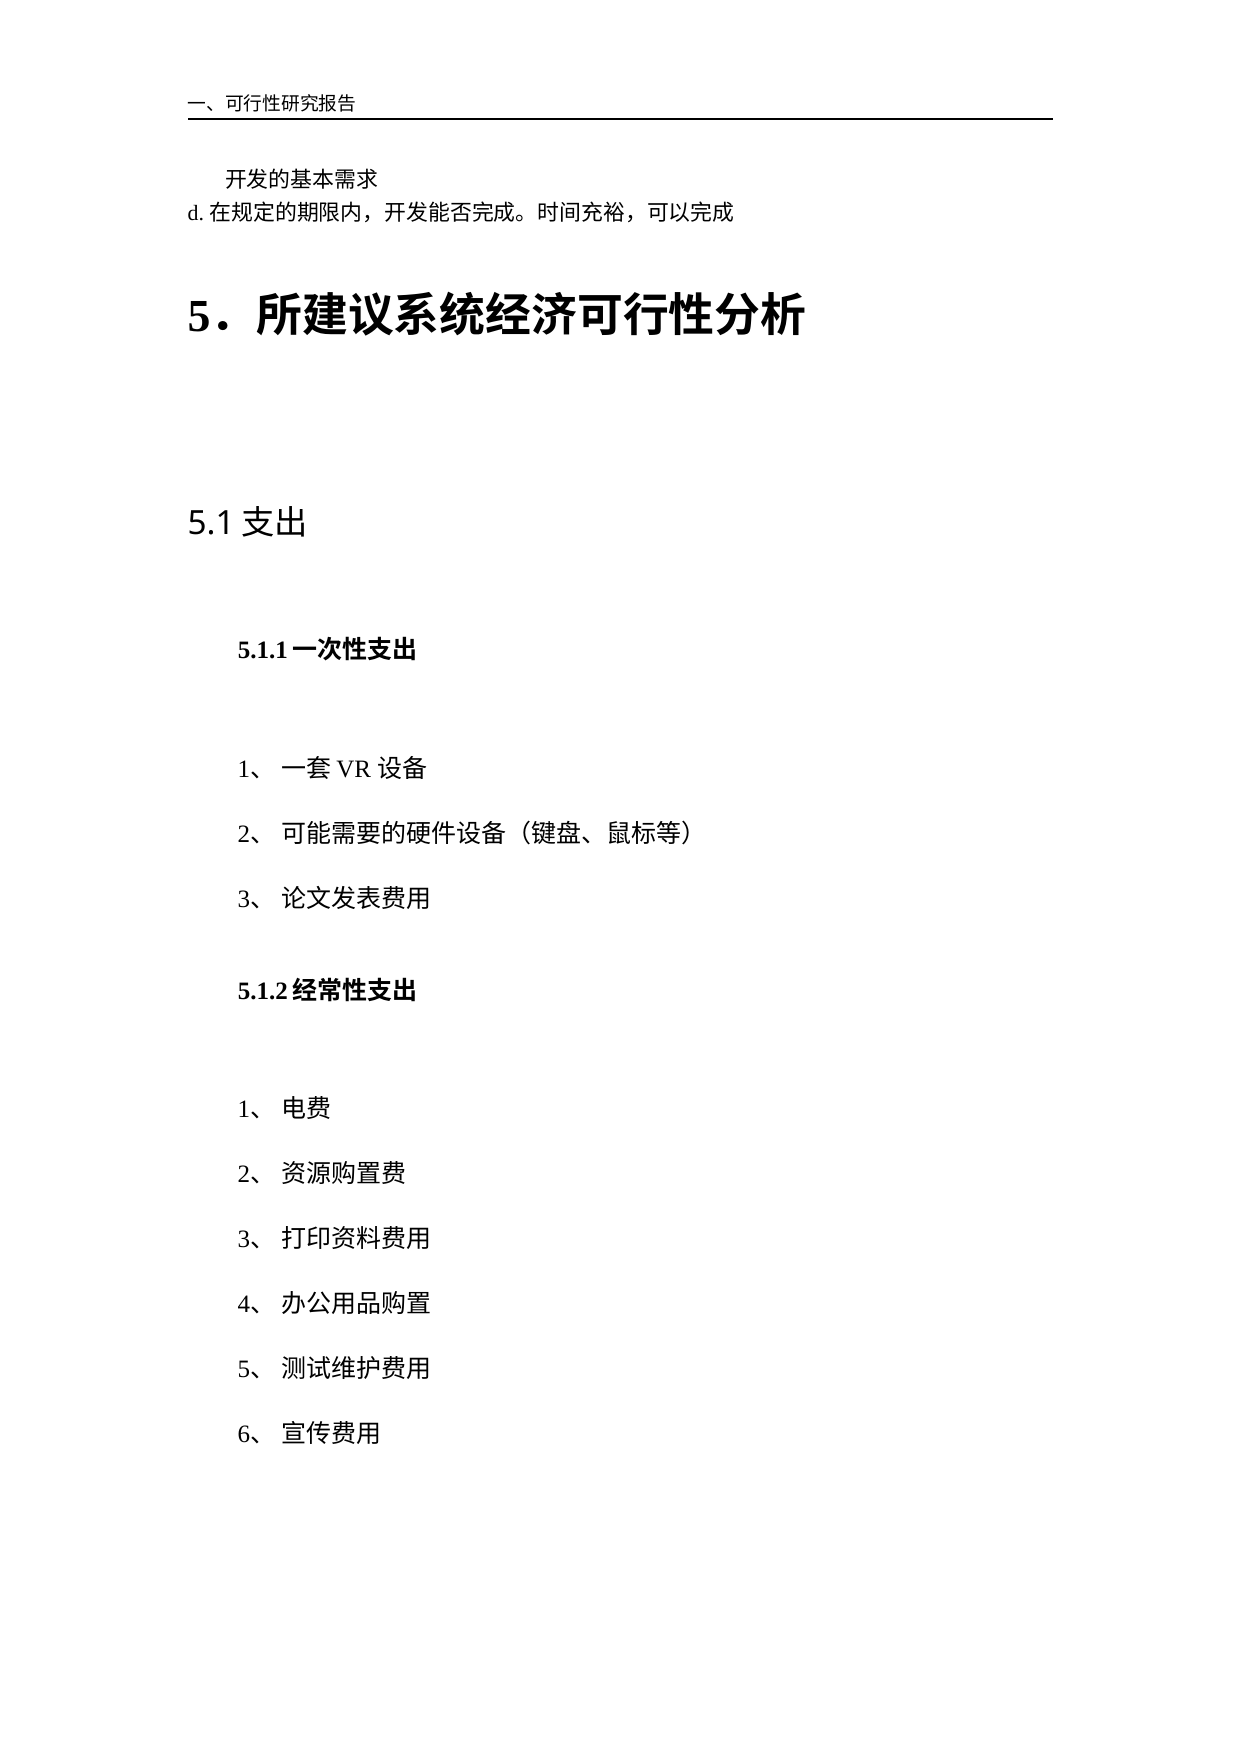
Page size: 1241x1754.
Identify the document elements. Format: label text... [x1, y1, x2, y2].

list 资源购置费 [237, 1139, 1053, 1204]
list 电费 [237, 1074, 1053, 1139]
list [187, 162, 1053, 194]
list 打印资料费用 [237, 1204, 1053, 1269]
list 一套VR 设备 [237, 734, 1053, 799]
list 办公用品购置 [237, 1269, 1053, 1334]
subtitle 5.1.2经常性支出 [187, 956, 1053, 1021]
list d. 在规定的期限内，开发能否完成。时间充裕，可以完成 [187, 194, 1053, 227]
subtitle 5.1.1一次性支出 [187, 615, 1053, 680]
subtitle 5.1支出 [187, 488, 1053, 553]
subtitle 5．所建议系统经济可行性分析 [187, 262, 1053, 360]
list 测试维护费用 [237, 1334, 1053, 1399]
list 论文发表费用 [237, 864, 1053, 929]
list 可能需要的硬件设备（键盘、鼠标等） [237, 799, 1053, 864]
list 宣传费用 [237, 1399, 1053, 1464]
